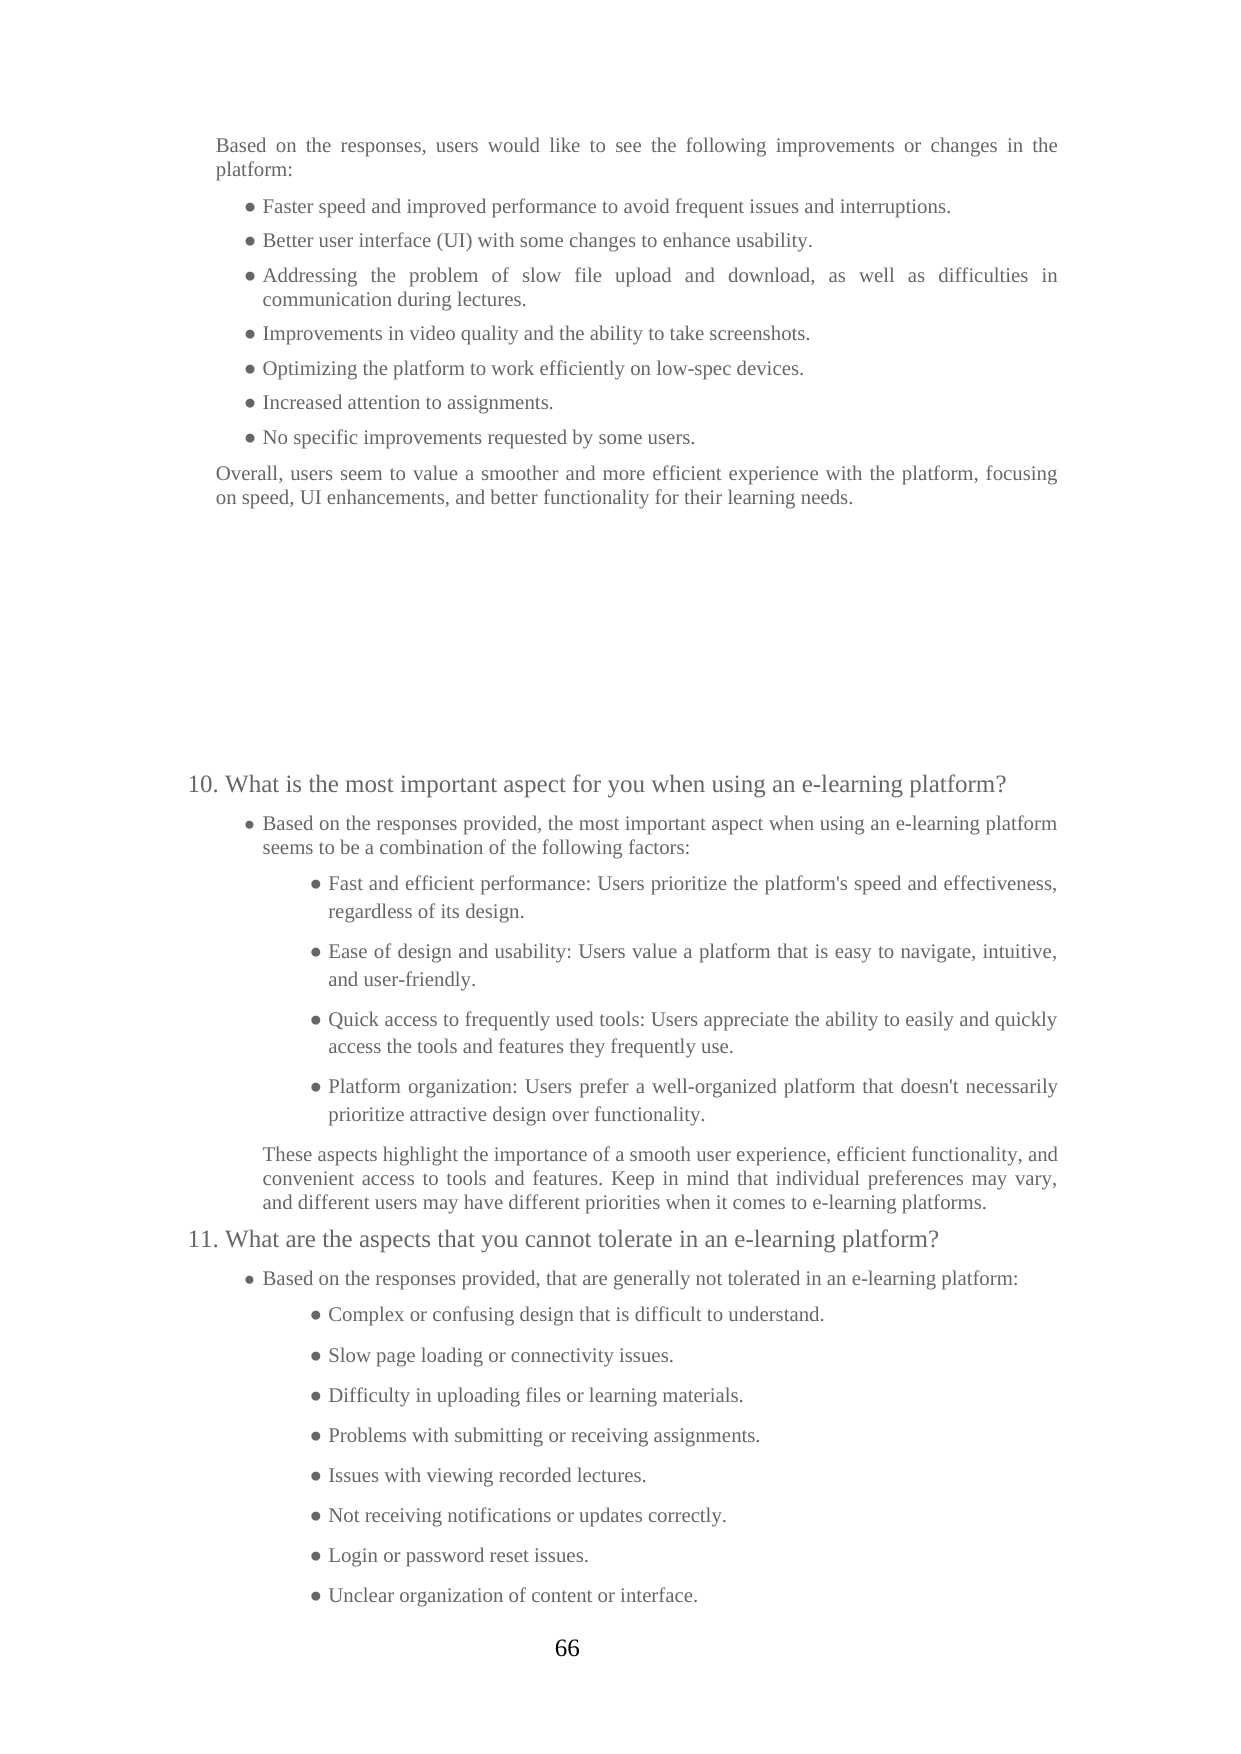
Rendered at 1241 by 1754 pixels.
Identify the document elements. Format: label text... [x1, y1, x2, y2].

list Faster speed and improved performance to avoid frequent issues and interruptions. [244, 194, 1059, 218]
list Fast and efficient performance: Users prioritize the platform's speed and effectiveness, regardless of its design. [309, 871, 1059, 923]
text Overall, users seem to value a smoother and more efficient experience with the platform, focusing on speed, UI enhancements, and better functionality for their learning needs. [216, 461, 1059, 509]
list Unclear organization of content or interface. [309, 1583, 1059, 1607]
list Quick access to frequently used tools: Users appreciate the ability to easily and quickly access the tools and features they frequently use. [309, 1007, 1059, 1058]
list Platform organization: Users prefer a well-organized platform that doesn't necessarily prioritize attractive design over functionality. [309, 1074, 1059, 1126]
list What are the aspects that you cannot tolerate in an e-learning platform? [187, 1224, 1059, 1253]
list Ease of design and usability: Users value a platform that is easy to navigate, intuitive, and user-friendly. [309, 939, 1059, 991]
list Not receiving notifications or updates correctly. [309, 1503, 1059, 1527]
list Complex or confusing design that is difficult to understand. [309, 1302, 1059, 1326]
list Improvements in video quality and the ability to take screenshots. [244, 321, 1059, 345]
list Increased attention to assignments. [244, 390, 1059, 414]
list Based on the responses provided, the most important aspect when using an e-learning platform seems to be a combination of the following factors: [244, 811, 1059, 859]
list Addressing the problem of slow file upload and download, as well as difficulties in communication during lectures. [244, 263, 1059, 311]
list Issues with viewing recorded lectures. [309, 1463, 1059, 1487]
list Optimizing the platform to work efficiently on low-spec devices. [244, 356, 1059, 380]
list Better user interface (UI) with some changes to enhance usability. [244, 228, 1059, 252]
list Slow page loading or connectivity issues. [309, 1342, 1059, 1367]
list No specific improvements requested by some users. [244, 424, 1059, 449]
text Based on the responses, users would like to see the following improvements or changes in the platform: [216, 133, 1059, 181]
list Difficulty in uploading files or learning materials. [309, 1383, 1059, 1407]
list Login or password reset issues. [309, 1543, 1059, 1567]
list Problems with submitting or receiving assignments. [309, 1423, 1059, 1447]
text These aspects highlight the importance of a smooth user experience, efficient functionality, and convenient access to tools and features. Keep in mind that individual preferences may vary, and different users may have different priorities when it comes to e-learning platforms. [262, 1142, 1059, 1214]
list What is the most important aspect for you when using an e-learning platform? [187, 769, 1059, 798]
list Based on the responses provided, that are generally not tolerated in an e-learning platform: [244, 1266, 1059, 1290]
